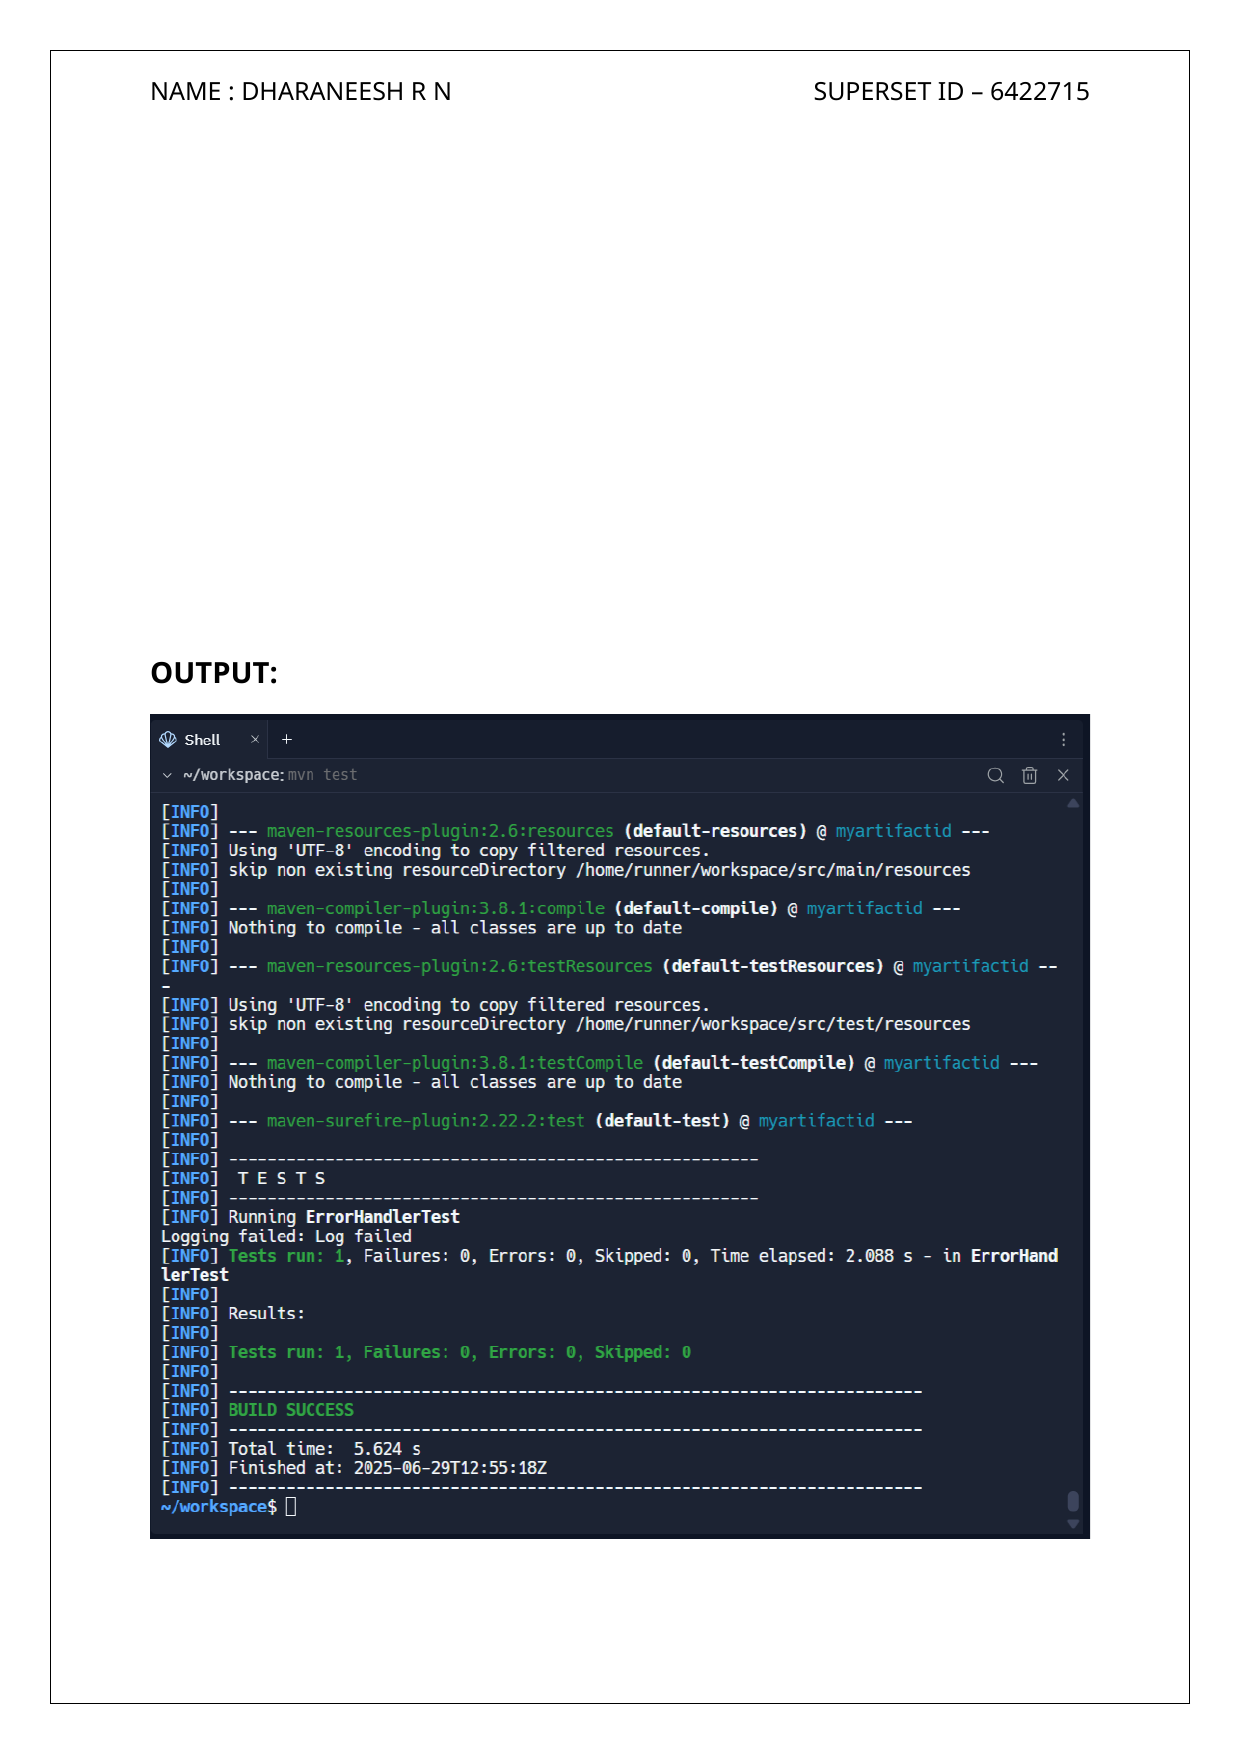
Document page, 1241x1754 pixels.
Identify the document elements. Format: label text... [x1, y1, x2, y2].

text OUTPUT: [150, 652, 1090, 692]
picture [150, 714, 1091, 1539]
